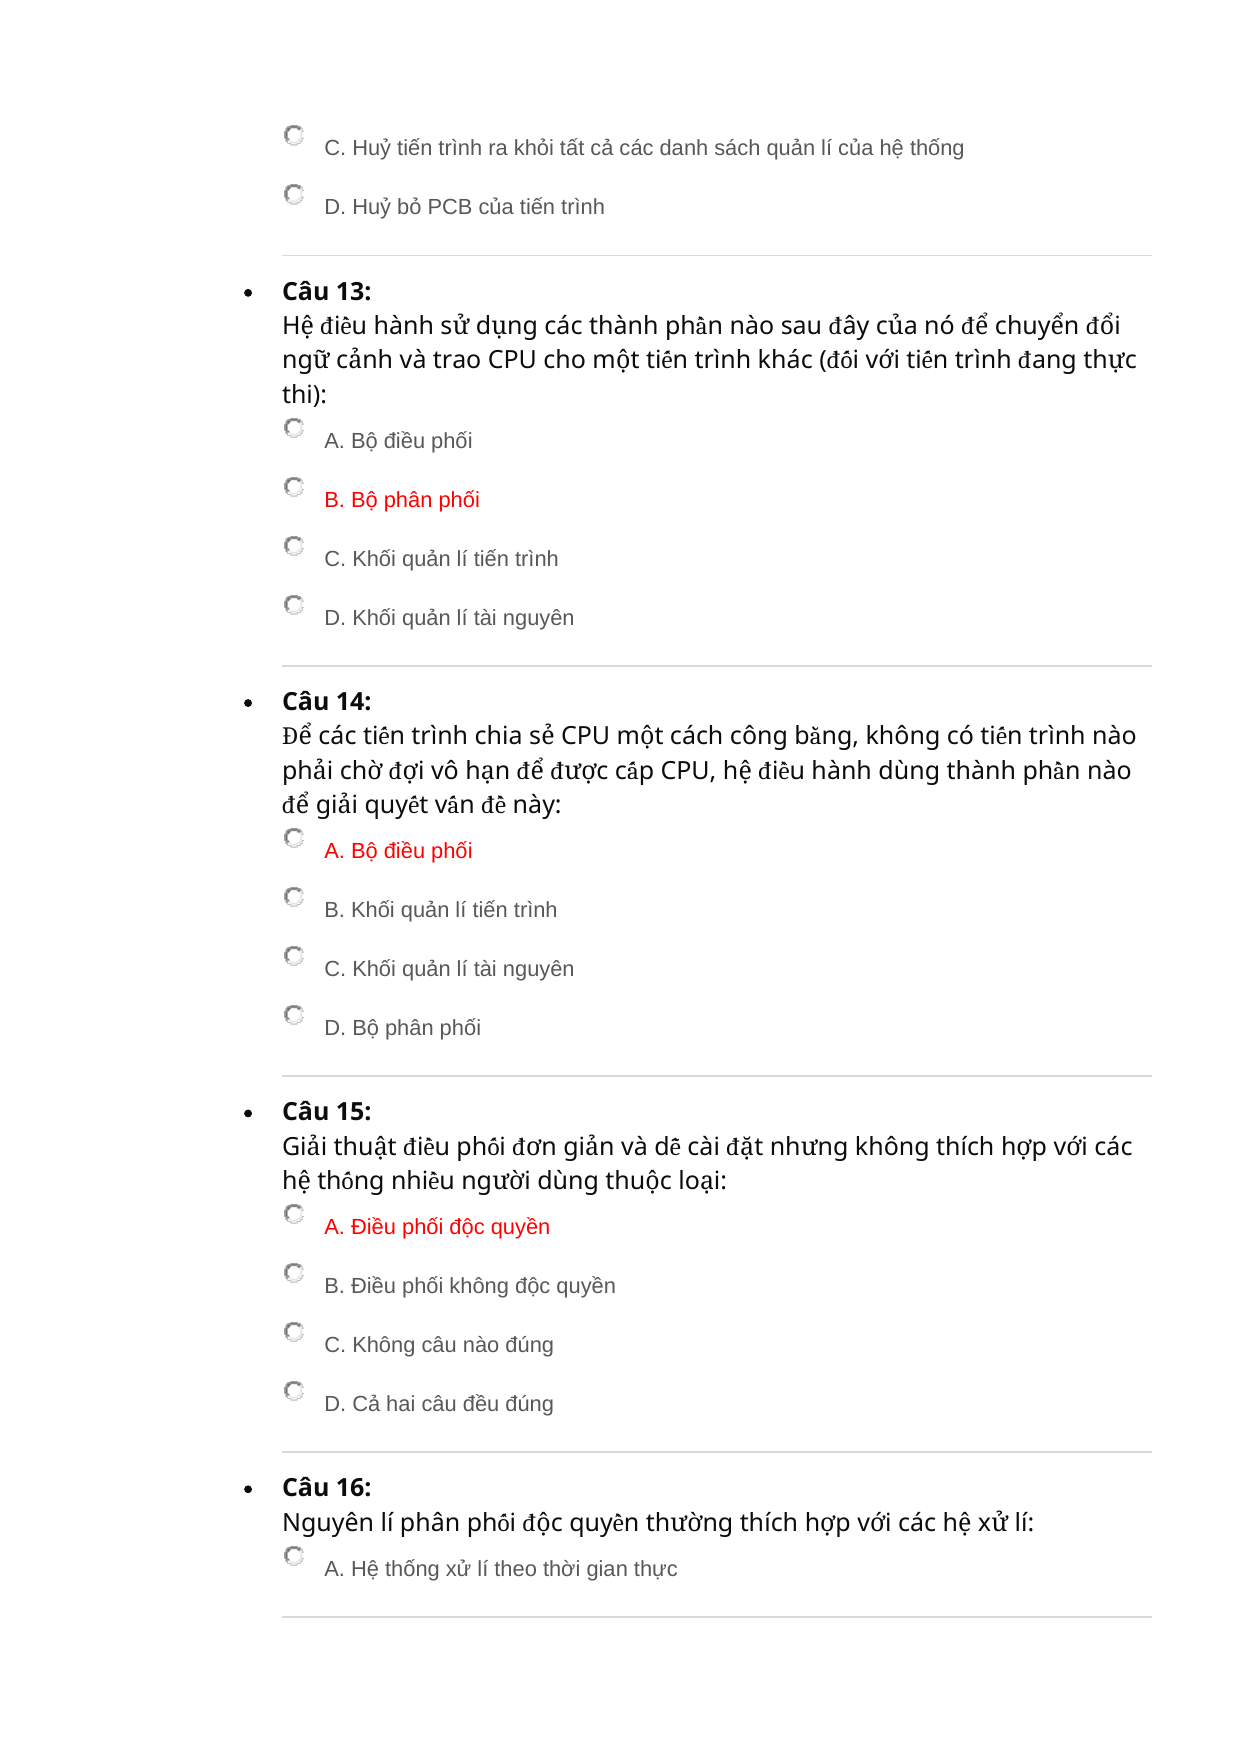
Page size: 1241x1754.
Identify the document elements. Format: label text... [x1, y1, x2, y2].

text D. Khối quản lí tài nguyên [282, 587, 1152, 665]
text Nguyên lí phân phối độc quyền thường thích hợp với các hệ xử lí: [282, 1504, 1152, 1538]
text Giải thuật điều phối đơn giản và dễ cài đặt nhưng không thích hợp với các hệ thống nhiều người dùng thuộc loại: [282, 1128, 1152, 1197]
text Để các tiến trình chia sẻ CPU một cách công bằng, không có tiến trình nào phải chờ đợi vô hạn để được cấp CPU, hệ điều hành dùng thành phần nào để giải quyết vấn đề này: [282, 718, 1152, 821]
text B. Bộ phân phối [282, 469, 1152, 512]
text A. Điều phối độc quyền [282, 1197, 1152, 1239]
text D. Huỷ bỏ PCB của tiến trình [282, 177, 1152, 255]
text C. Không câu nào đúng [282, 1315, 1152, 1357]
text C. Khối quản lí tài nguyên [282, 939, 1152, 981]
text A. Hệ thống xử lí theo thời gian thực [282, 1538, 1152, 1616]
list Câu 16: [244, 1469, 1152, 1504]
text A. Bộ điều phối [282, 821, 1152, 863]
text Hệ điều hành sử dụng các thành phần nào sau đây của nó để chuyển đổi ngữ cảnh và trao CPU cho một tiến trình khác (đối với tiến trình đang thực thi): [282, 307, 1152, 411]
text A. Bộ điều phối [282, 411, 1152, 453]
text B. Điều phối không độc quyền [282, 1256, 1152, 1298]
text C. Khối quản lí tiến trình [282, 528, 1152, 571]
list Câu 15: [244, 1094, 1152, 1128]
list Câu 14: [244, 683, 1152, 718]
list Câu 13: [244, 273, 1152, 307]
text C. Huỷ tiến trình ra khỏi tất cả các danh sách quản lí của hệ thống [282, 118, 1152, 160]
text D. Bộ phân phối [282, 998, 1152, 1075]
text B. Khối quản lí tiến trình [282, 880, 1152, 922]
text D. Cả hai câu đều đúng [282, 1374, 1152, 1451]
